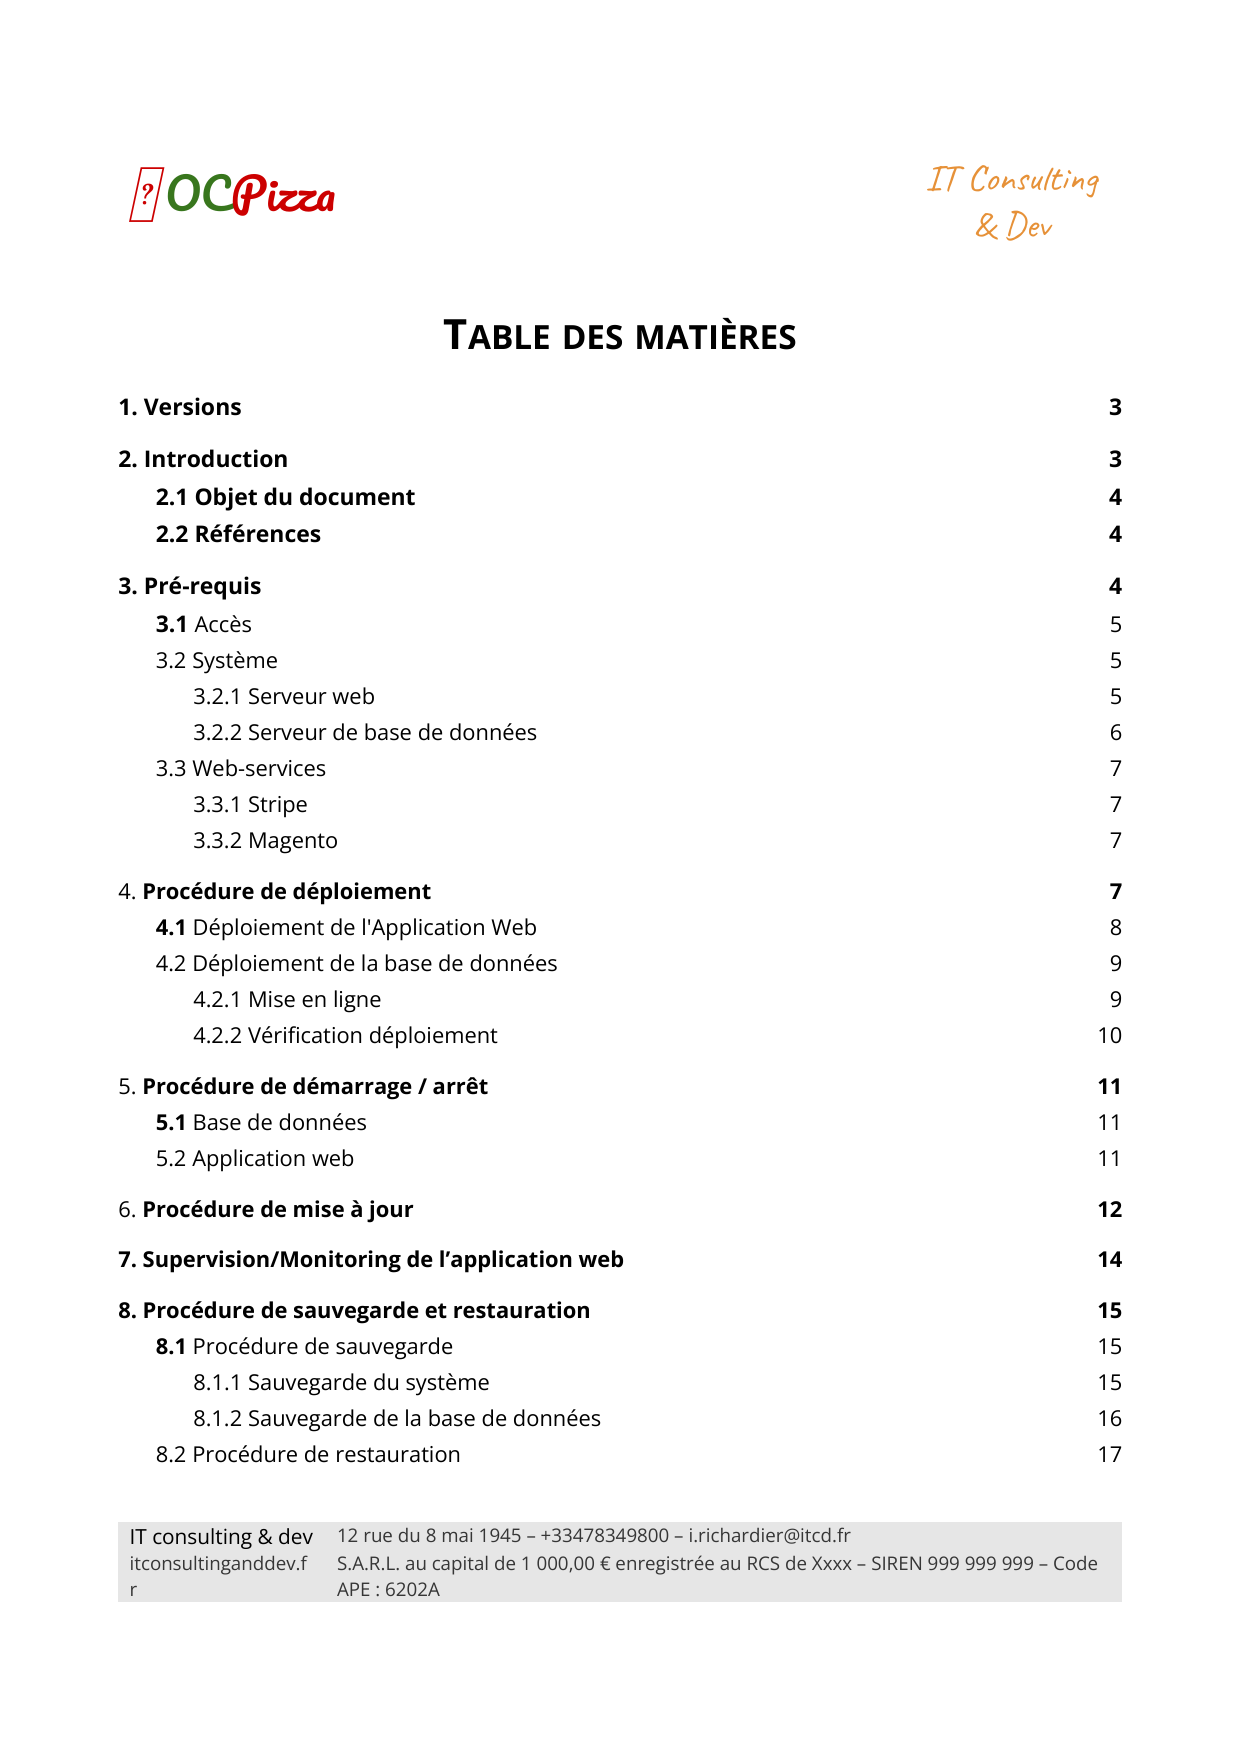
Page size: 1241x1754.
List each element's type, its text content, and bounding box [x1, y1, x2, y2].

text Table des matières [118, 305, 1122, 362]
